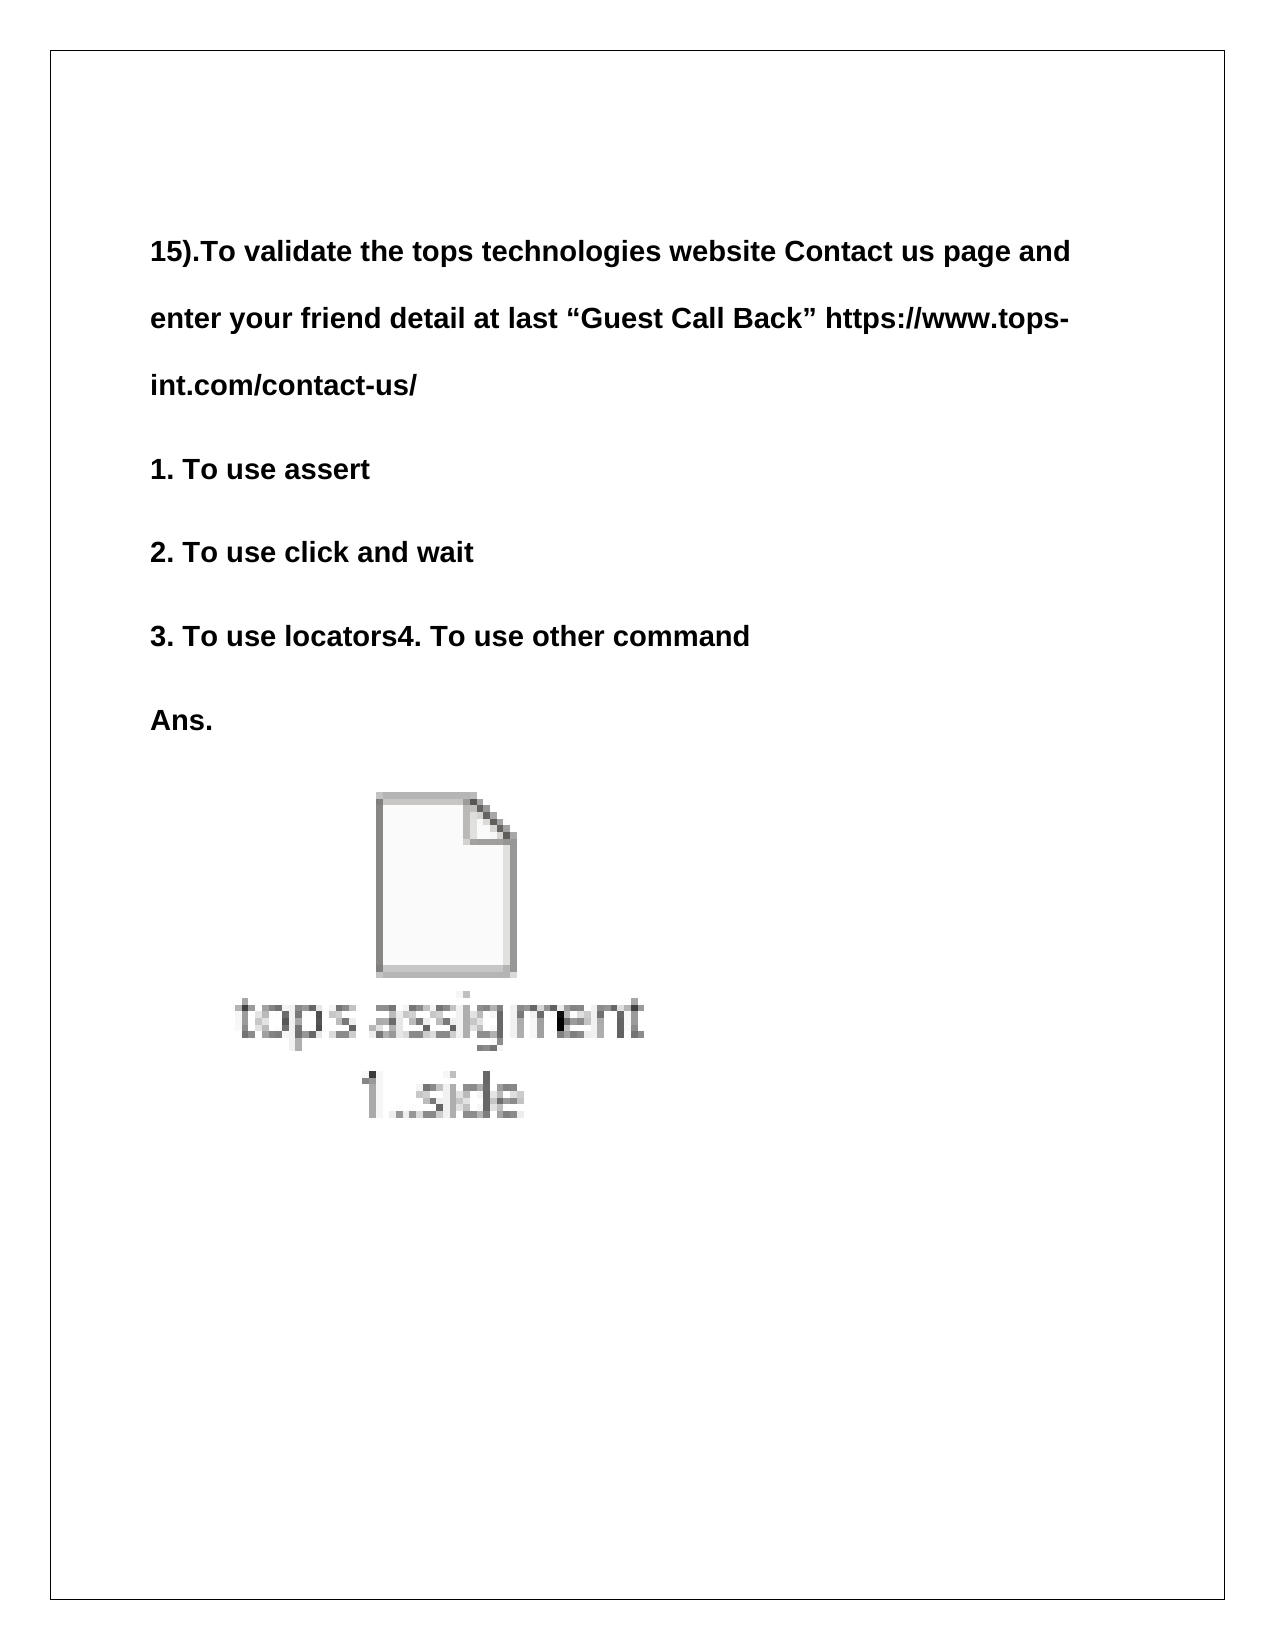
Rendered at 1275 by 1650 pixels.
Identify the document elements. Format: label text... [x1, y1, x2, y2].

text 3. To use locators4. To use other command [150, 619, 1125, 653]
text 2. To use click and wait [150, 535, 1125, 569]
text Ans. [150, 703, 1125, 736]
text 1. To use assert [150, 452, 1125, 485]
text 15).To validate the tops technologies website Contact us page and enter your friend detail at last “Guest Call Back” https://www.tops-int.com/contact-us/ [150, 234, 1125, 401]
